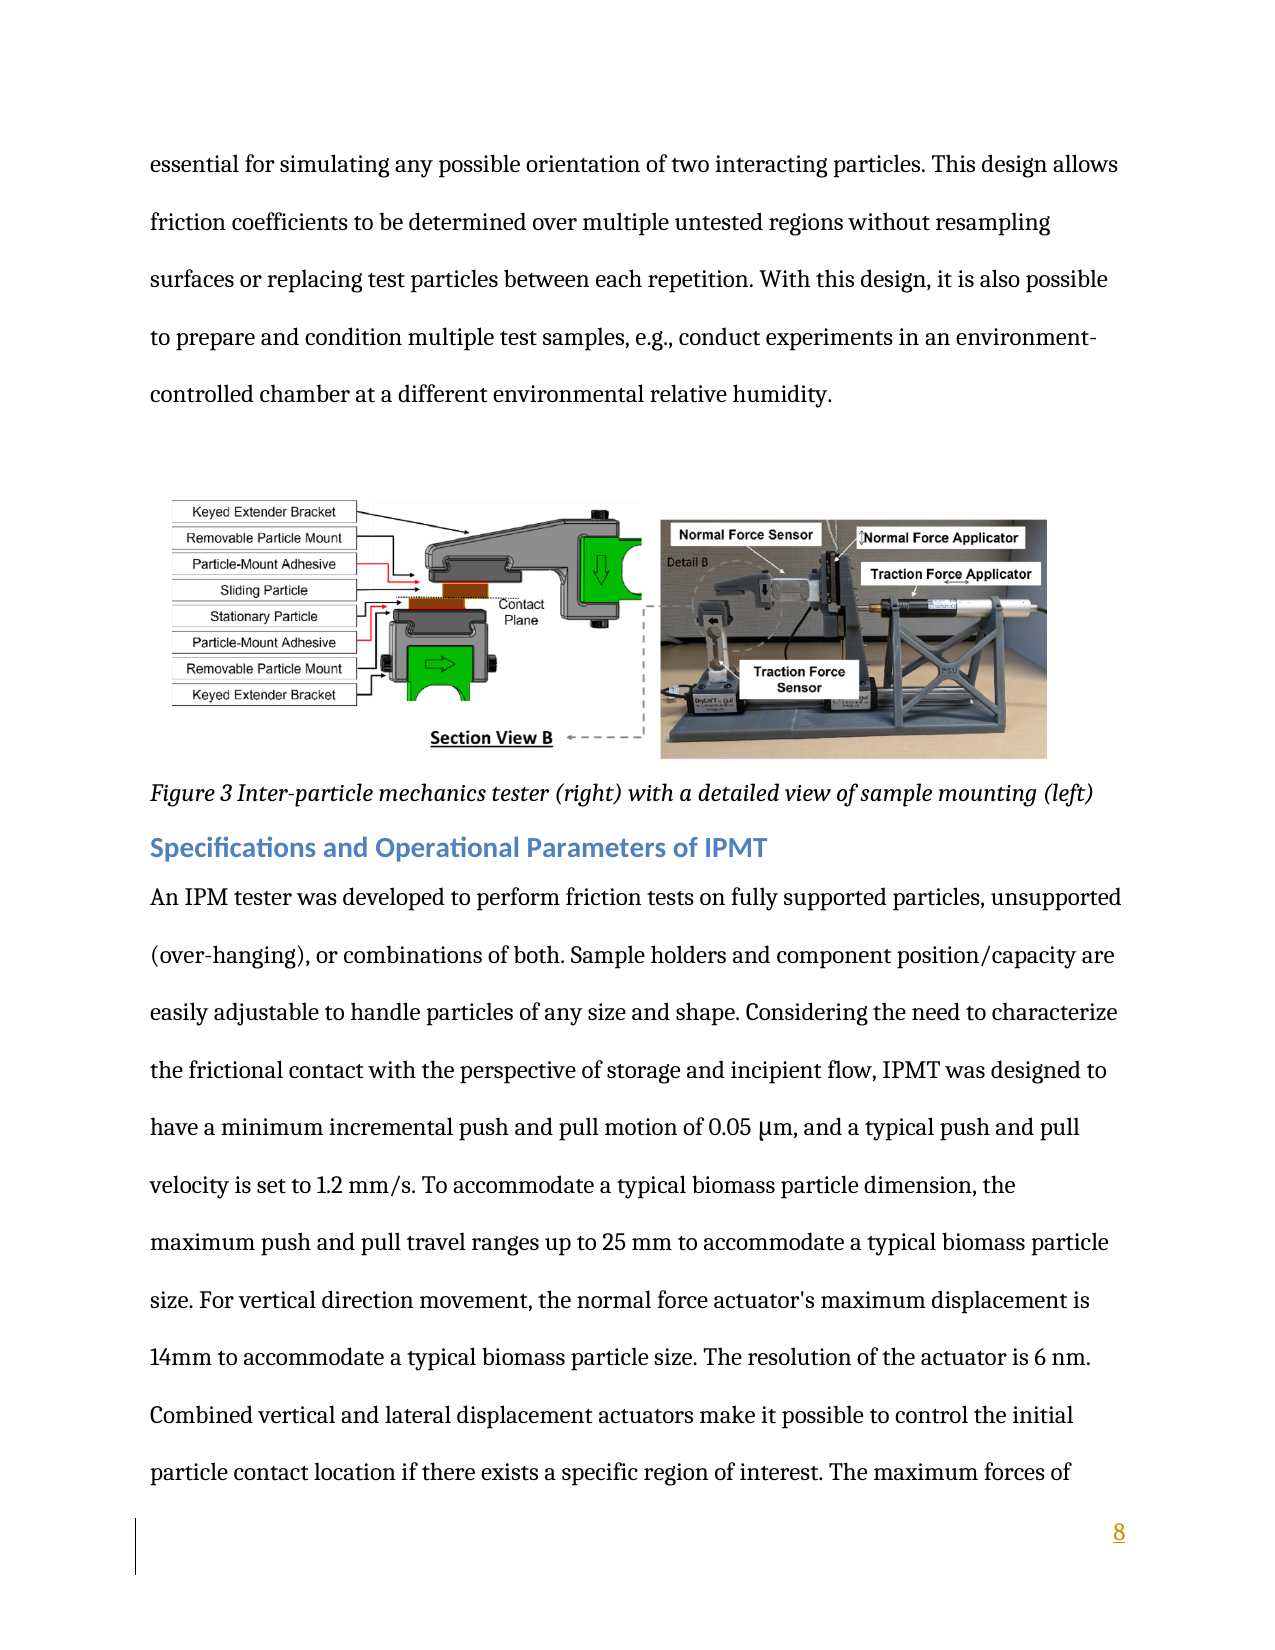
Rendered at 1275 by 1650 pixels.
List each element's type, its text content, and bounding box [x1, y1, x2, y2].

picture [172, 500, 1047, 761]
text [150, 883, 1125, 1487]
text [150, 150, 1125, 409]
subtitle Specifications and Operational Parameters of IPMT [150, 829, 1125, 864]
